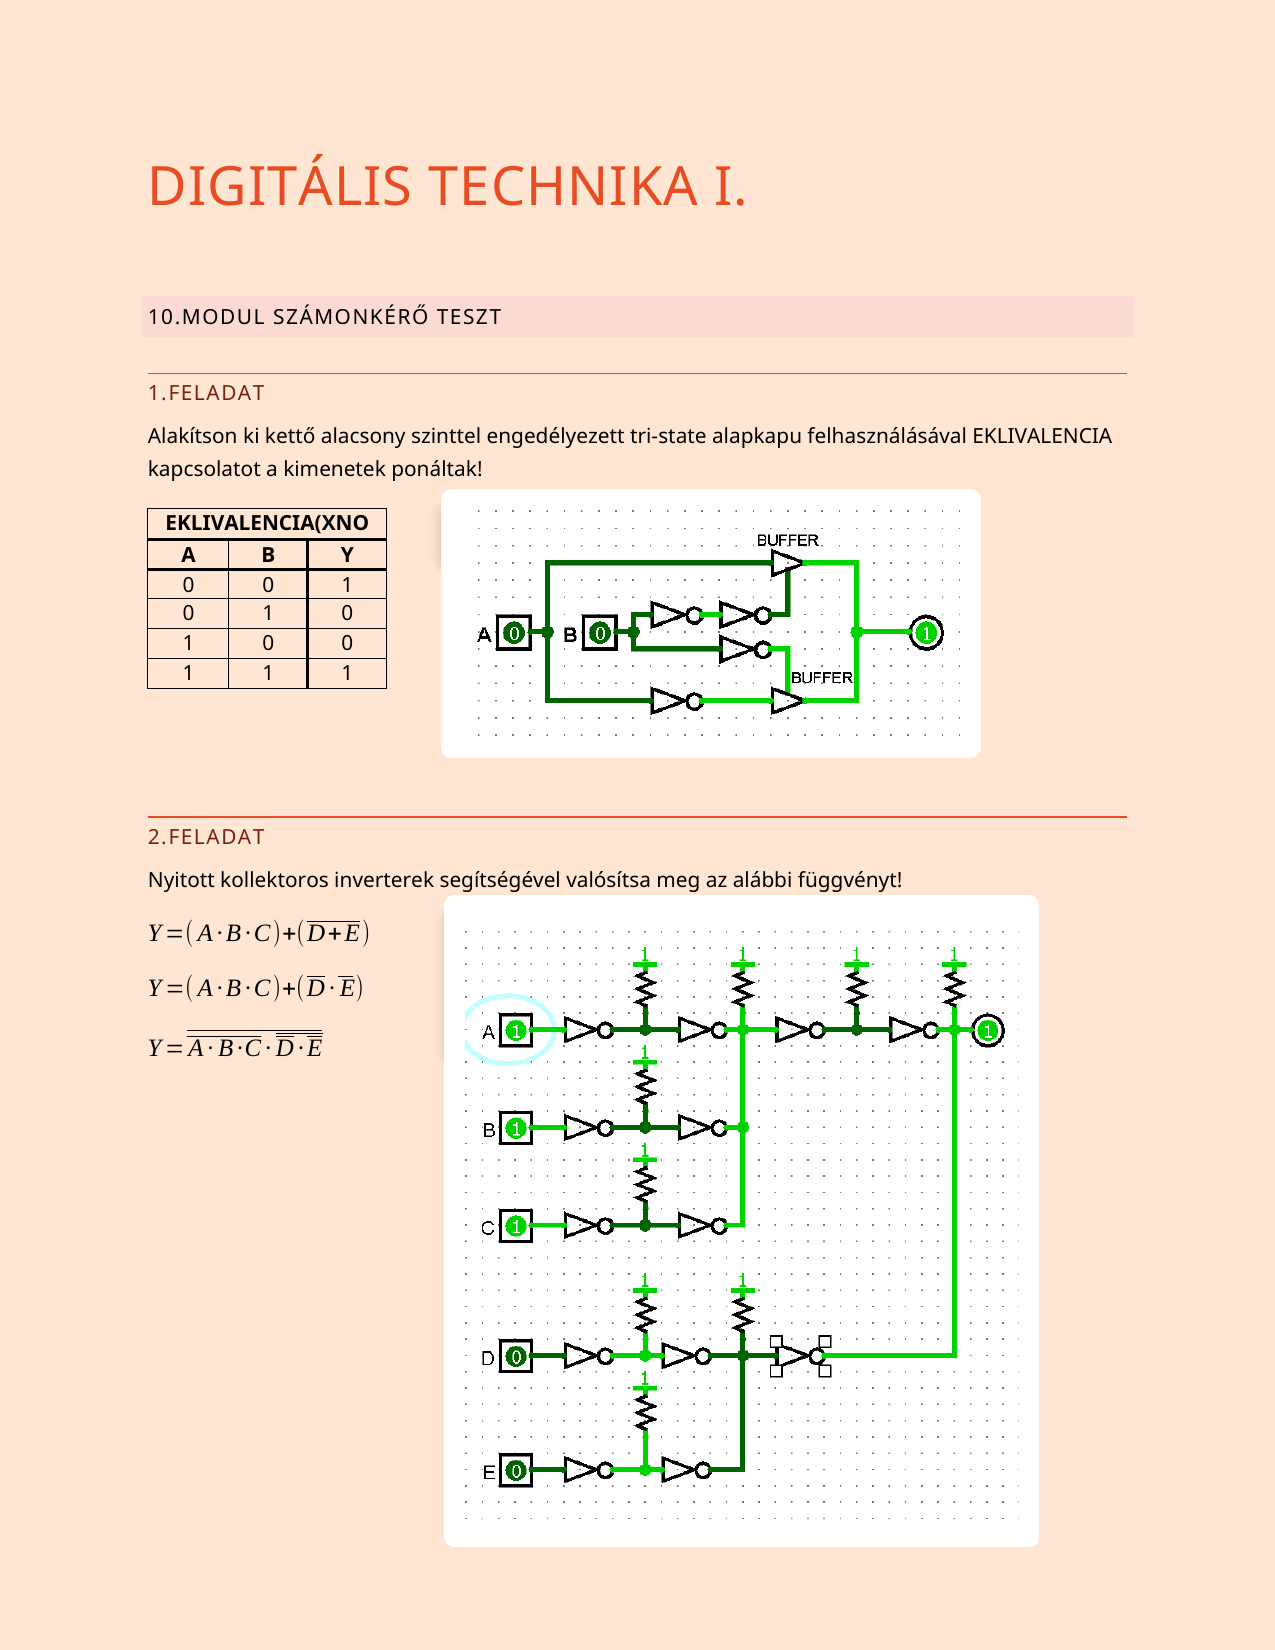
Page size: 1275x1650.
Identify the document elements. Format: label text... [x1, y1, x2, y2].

table_cell 0 [148, 599, 228, 627]
table_cell 0 [229, 629, 306, 657]
table_cell A [148, 541, 228, 567]
title Digitális technika I. [148, 148, 1127, 221]
text Alakítson ki kettő alacsony szinttel engedélyezett tri-state alapkapu felhasználásával EKLIVALENCIA kapcsolatot a kimenetek ponáltak! [148, 421, 1127, 482]
table_cell 1 [229, 599, 306, 627]
table_cell 1 [309, 659, 386, 687]
table_header EKLIVALENCIA(XNOR) [148, 509, 386, 537]
table_cell 1 [148, 659, 228, 687]
table_cell 0 [148, 571, 228, 597]
picture [462, 510, 960, 737]
table_cell 0 [309, 599, 386, 627]
table_cell 1 [148, 629, 228, 657]
table_cell B [229, 541, 306, 567]
table_cell 1 [229, 659, 306, 687]
picture [465, 916, 1019, 1526]
subtitle 1.Feladat [148, 374, 1127, 407]
table_cell 0 [309, 629, 386, 657]
subtitle 2.FELADAT [148, 818, 1127, 850]
text Nyitott kollektoros inverterek segítségével valósítsa meg az alábbi függvényt! [148, 865, 1127, 893]
table_cell 0 [229, 571, 306, 597]
table_cell 1 [309, 571, 386, 597]
subtitle 10.modul számonkérő teszt [148, 303, 1127, 331]
table_cell Y [309, 541, 386, 567]
